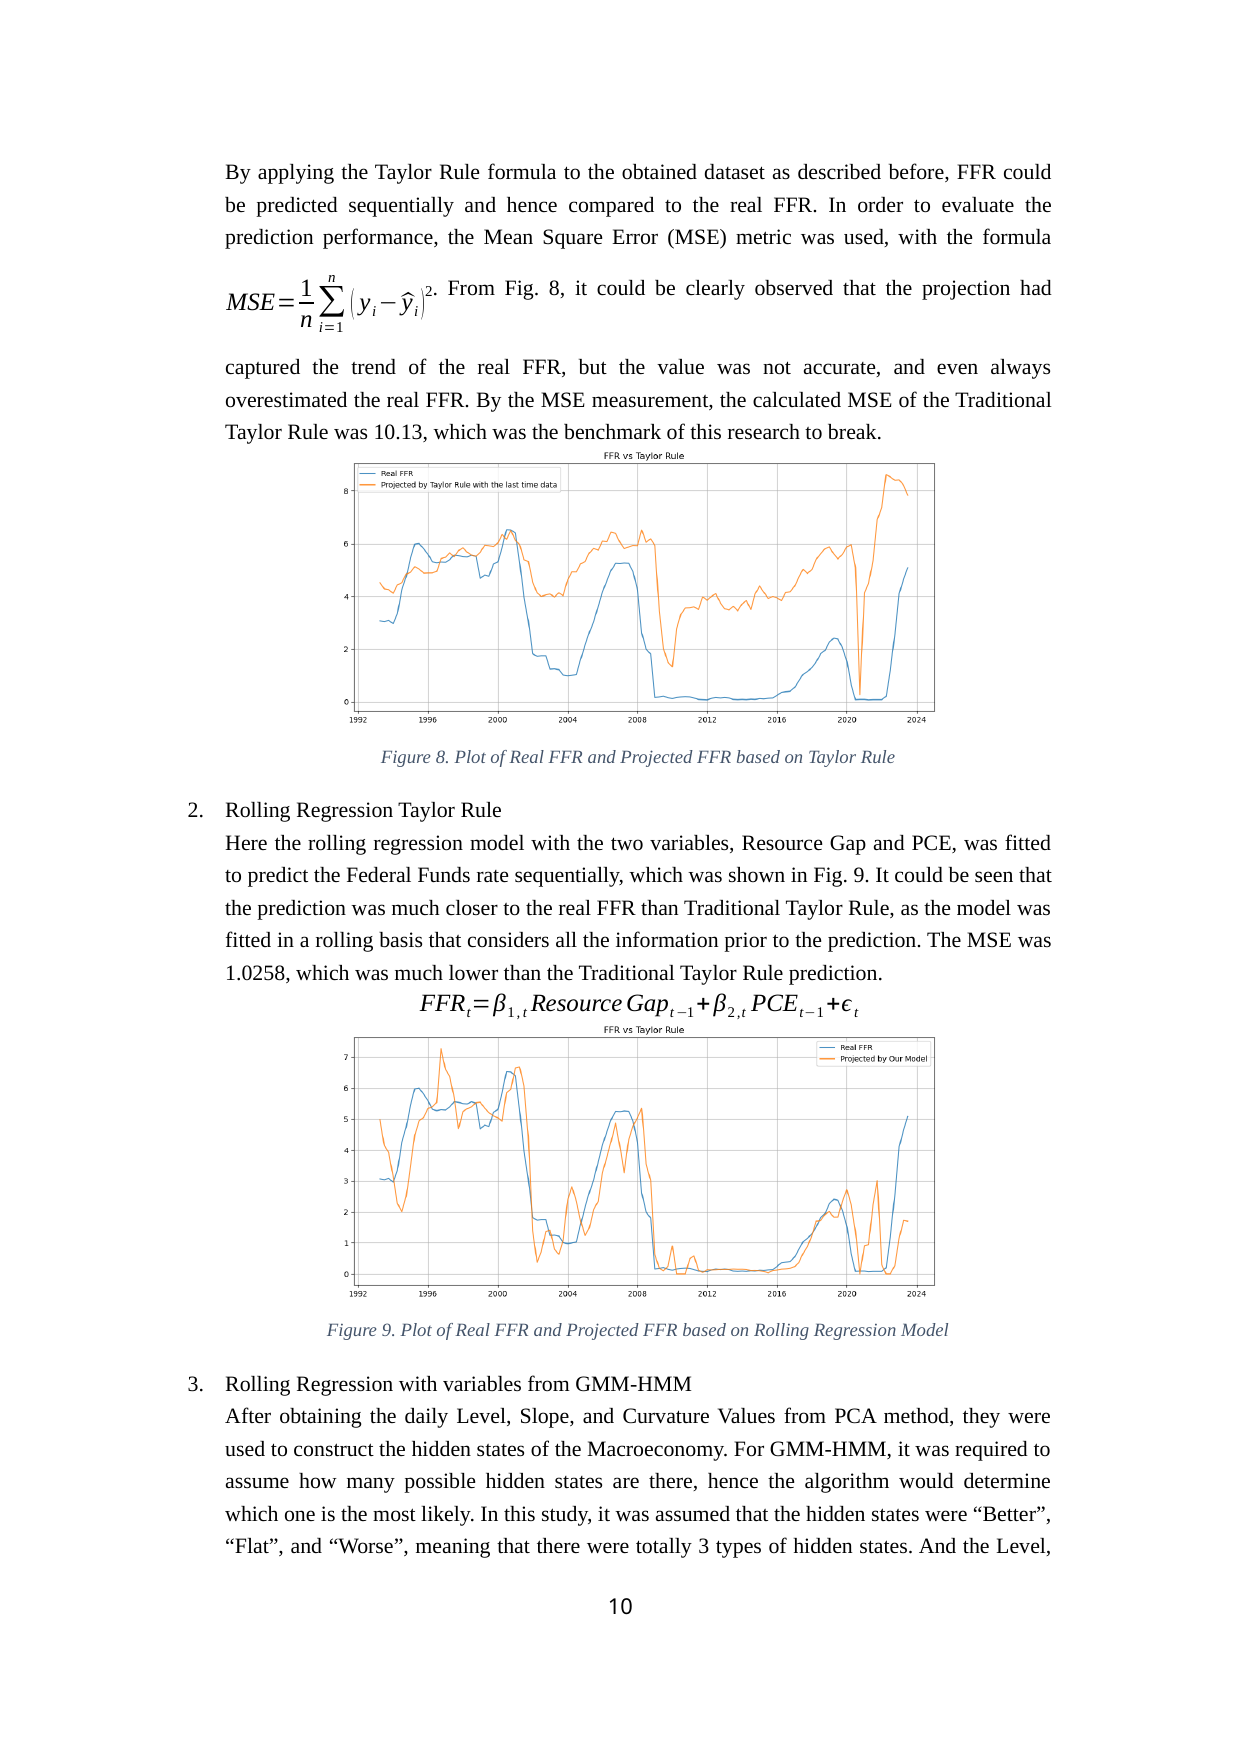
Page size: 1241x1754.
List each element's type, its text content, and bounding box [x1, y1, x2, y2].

text Figure 9. Plot of Real FFR and Projected FFR based on Rolling Regression Model [225, 1314, 1053, 1346]
list Here the rolling regression model with the two variables, Resource Gap and PCE, was fitted to predict the Federal Funds rate sequentially, which was shown in Fig. 9. It could be seen that the prediction was much closer to the real FFR than Traditional Taylor Rule, as the model was fitted in a rolling basis that considers all the information prior to the prediction. The MSE was 1.0258, which was much lower than the Traditional Taylor Rule prediction. [225, 826, 1053, 989]
text By applying the Taylor Rule formula to the obtained dataset as described before, FFR could be predicted sequentially and hence compared to the real FFR. In order to evaluate the prediction performance, the Mean Square Error (MSE) metric was used, with the formula . From Fig. 8, it could be clearly observed that the projection had captured the trend of the real FFR, but the value was not accurate, and even always overestimated the real FFR. By the MSE measurement, the calculated MSE of the Traditional Taylor Rule was 10.13, which was the benchmark of this research to break. [225, 156, 1053, 448]
picture [338, 1021, 939, 1303]
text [225, 1400, 1053, 1562]
picture [338, 448, 939, 729]
list Rolling Regression Taylor Rule [187, 794, 1053, 826]
text Figure 8. Plot of Real FFR and Projected FFR based on Taylor Rule [225, 741, 1053, 773]
list Rolling Regression with variables from GMM-HMM [187, 1367, 1053, 1400]
